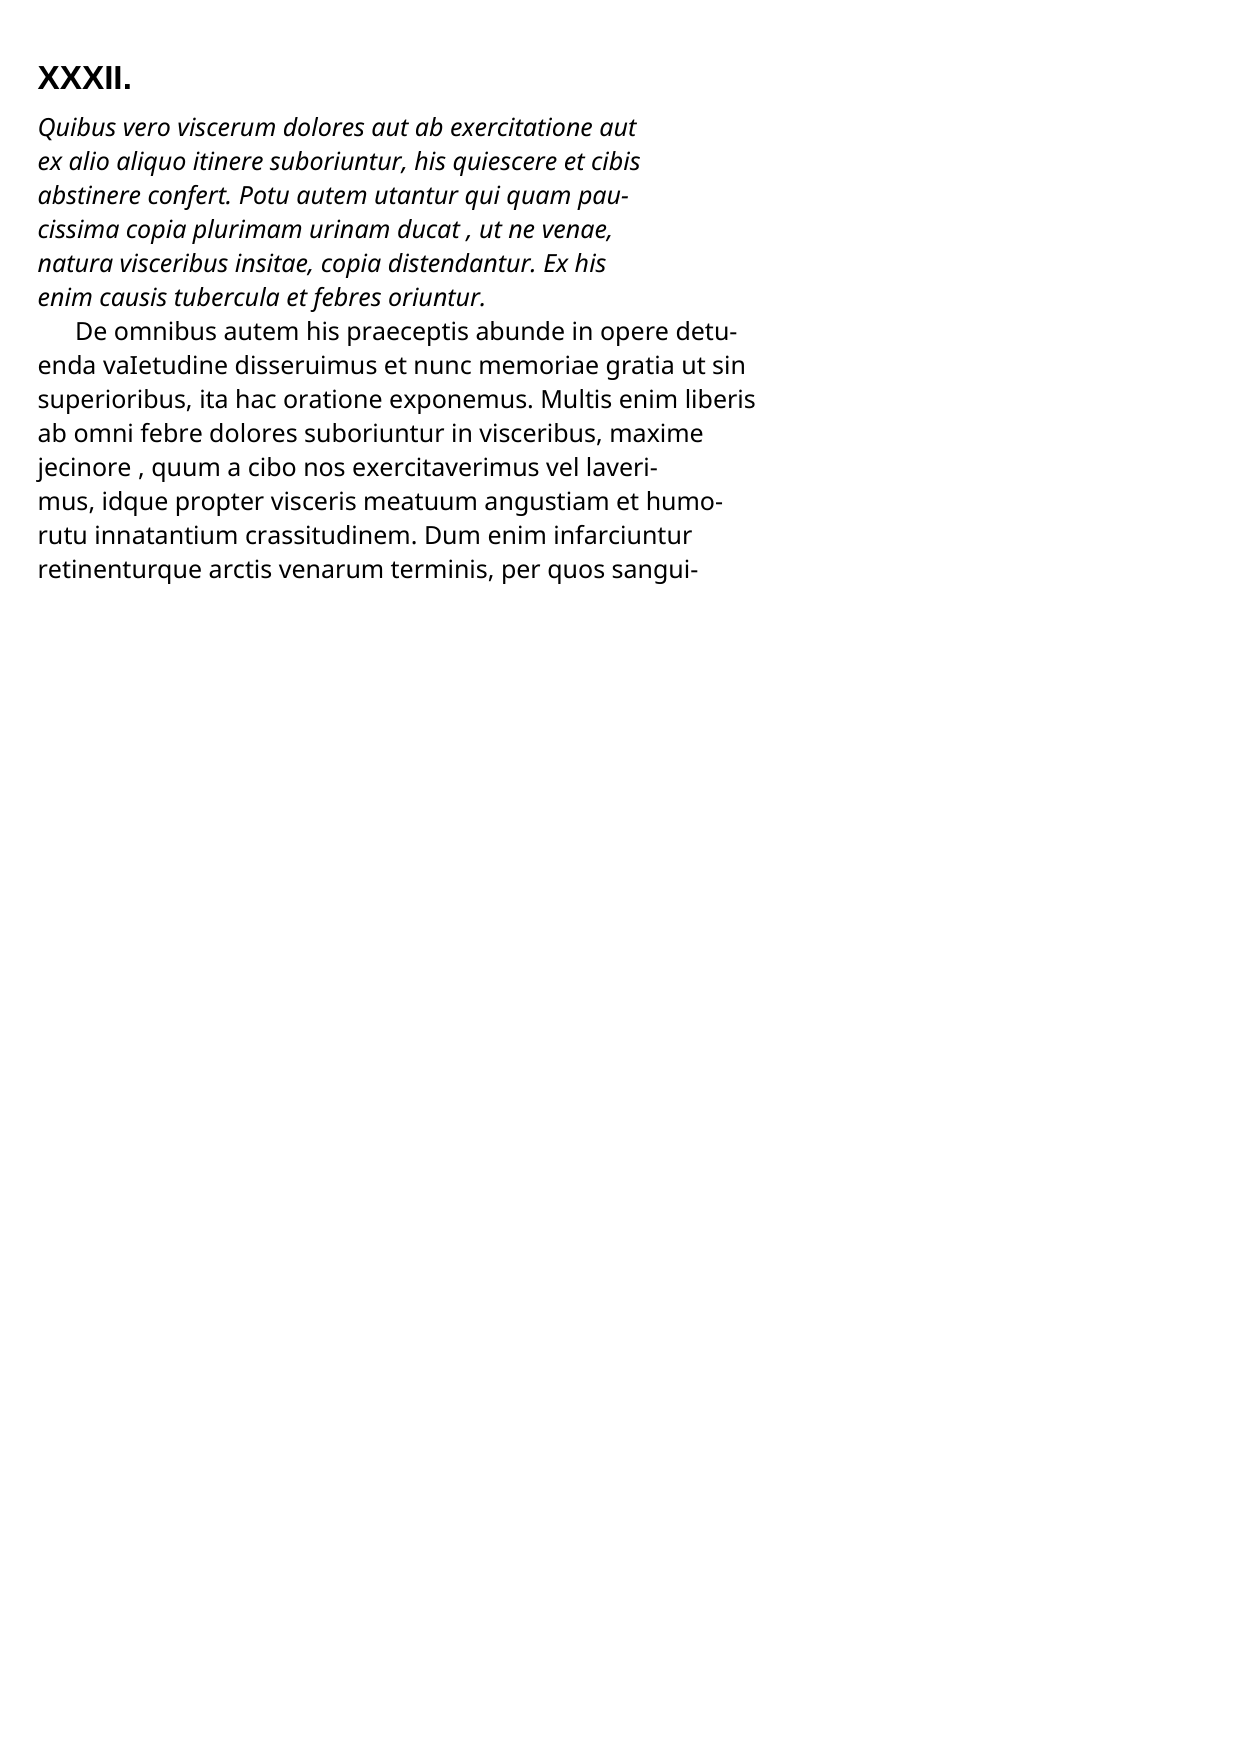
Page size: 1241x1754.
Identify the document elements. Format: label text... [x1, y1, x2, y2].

text Quibus vero viscerum dolores aut ab exercitatione aut ex alio aliquo itinere suboriuntur, his quiescere et cibis abstinere confert. Potu autem utantur qui quam pau- cissima copia plurimam urinam ducat , ut ne venae, natura visceribus insitae, copia distendantur. Ex his enim causis tubercula et febres oriuntur. [37, 109, 1203, 314]
text De omnibus autem his praeceptis abunde in opere detu- enda vaIetudine disseruimus et nunc memoriae gratia ut sin superioribus, ita hac oratione exponemus. Multis enim liberis ab omni febre dolores suboriuntur in visceribus, maxime jecinore , quum a cibo nos exercitaverimus vel laveri- mus, idque propter visceris meatuum angustiam et humo- rutu innatantium crassitudinem. Dum enim infarciuntur retinenturque arctis venarum terminis, per quos sangui- [37, 314, 1203, 586]
subtitle XXXII. [37, 58, 1203, 97]
